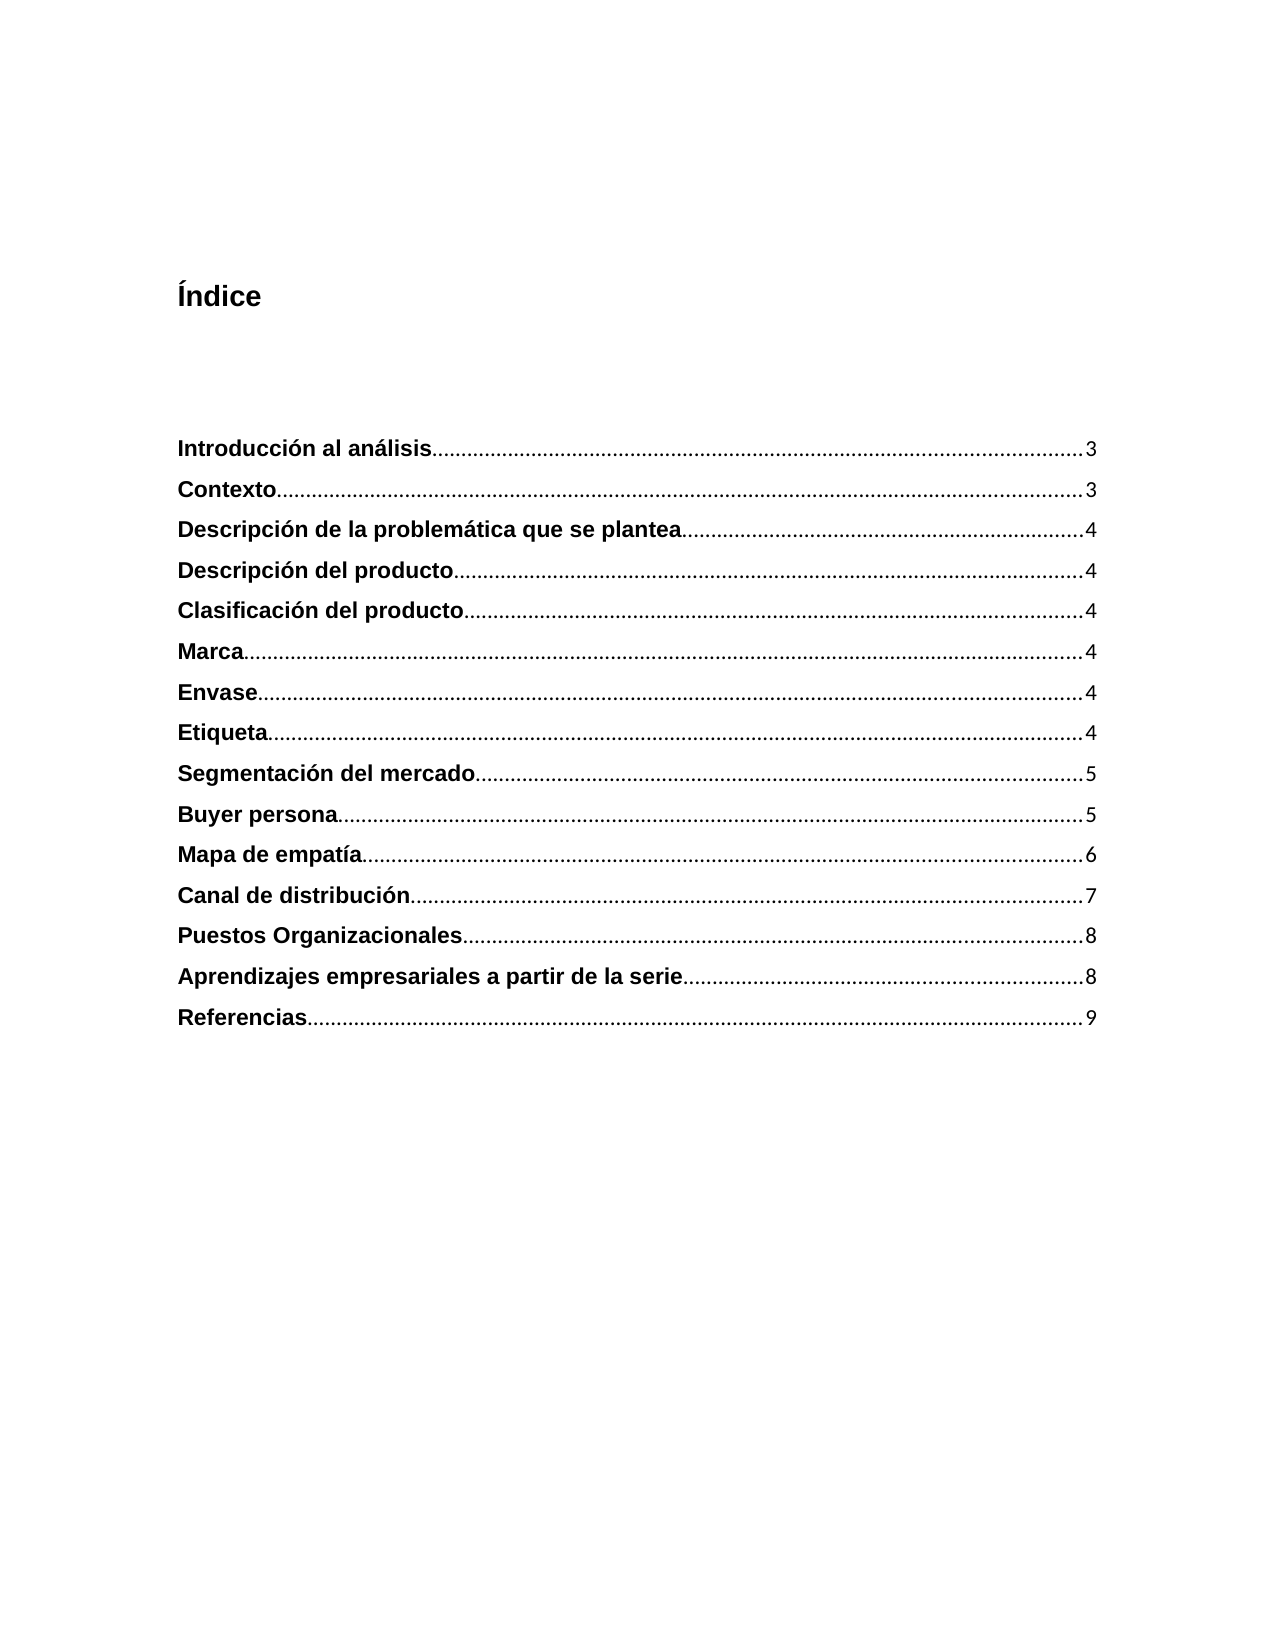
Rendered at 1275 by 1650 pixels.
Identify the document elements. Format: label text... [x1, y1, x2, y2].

text Índice [177, 279, 1098, 312]
